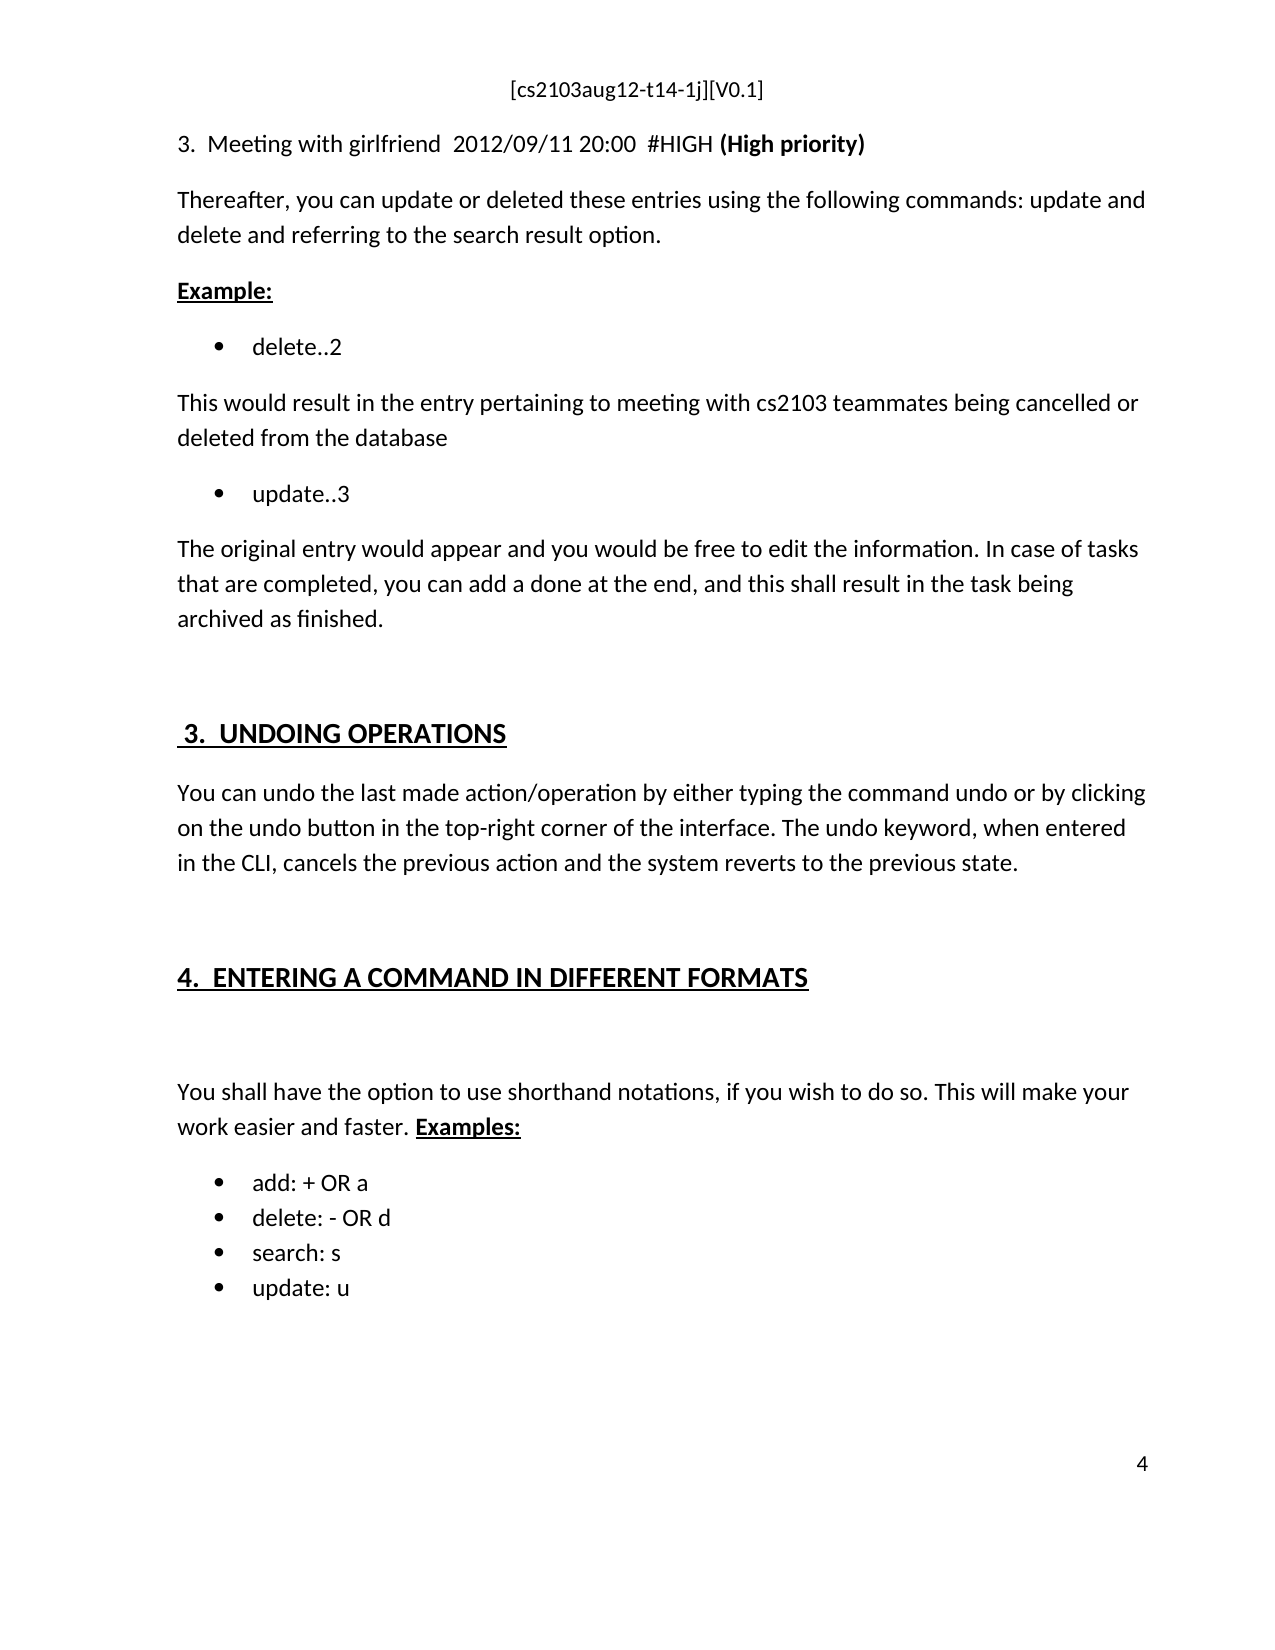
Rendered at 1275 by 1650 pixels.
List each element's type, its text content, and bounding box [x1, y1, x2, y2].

text This would result in the entry pertaining to meeting with cs2103 teammates being cancelled or deleted from the database [177, 387, 1148, 452]
text The original entry would appear and you would be free to edit the information. In case of tasks that are completed, you can add a done at the end, and this shall result in the task being archived as finished. [177, 534, 1148, 634]
text 3. UNDOING OPERATIONS [177, 715, 1148, 751]
text You shall have the option to use shorthand notations, if you wish to do so. This will make your work easier and faster. Examples: [177, 1076, 1148, 1142]
list update: u [214, 1272, 1148, 1303]
list add: + OR a [214, 1167, 1148, 1198]
list search: s [214, 1237, 1148, 1268]
text You can undo the last made action/operation by either typing the command undo or by clicking on the undo button in the top-right corner of the interface. The undo keyword, when entered in the CLI, cancels the previous action and the system reverts to the previous state. [177, 777, 1148, 878]
list update..3 [214, 478, 1148, 508]
list delete: - OR d [214, 1202, 1148, 1233]
text Example: [177, 275, 1148, 306]
text Thereafter, you can update or deleted these entries using the following commands: update and delete and referring to the search result option. [177, 184, 1148, 250]
text 4. ENTERING A COMMAND IN DIFFERENT FORMATS [177, 959, 1148, 994]
text 3. Meeting with girlfriend 2012/09/11 20:00 #HIGH (High priority) [177, 129, 1148, 159]
list delete..2 [214, 331, 1148, 362]
